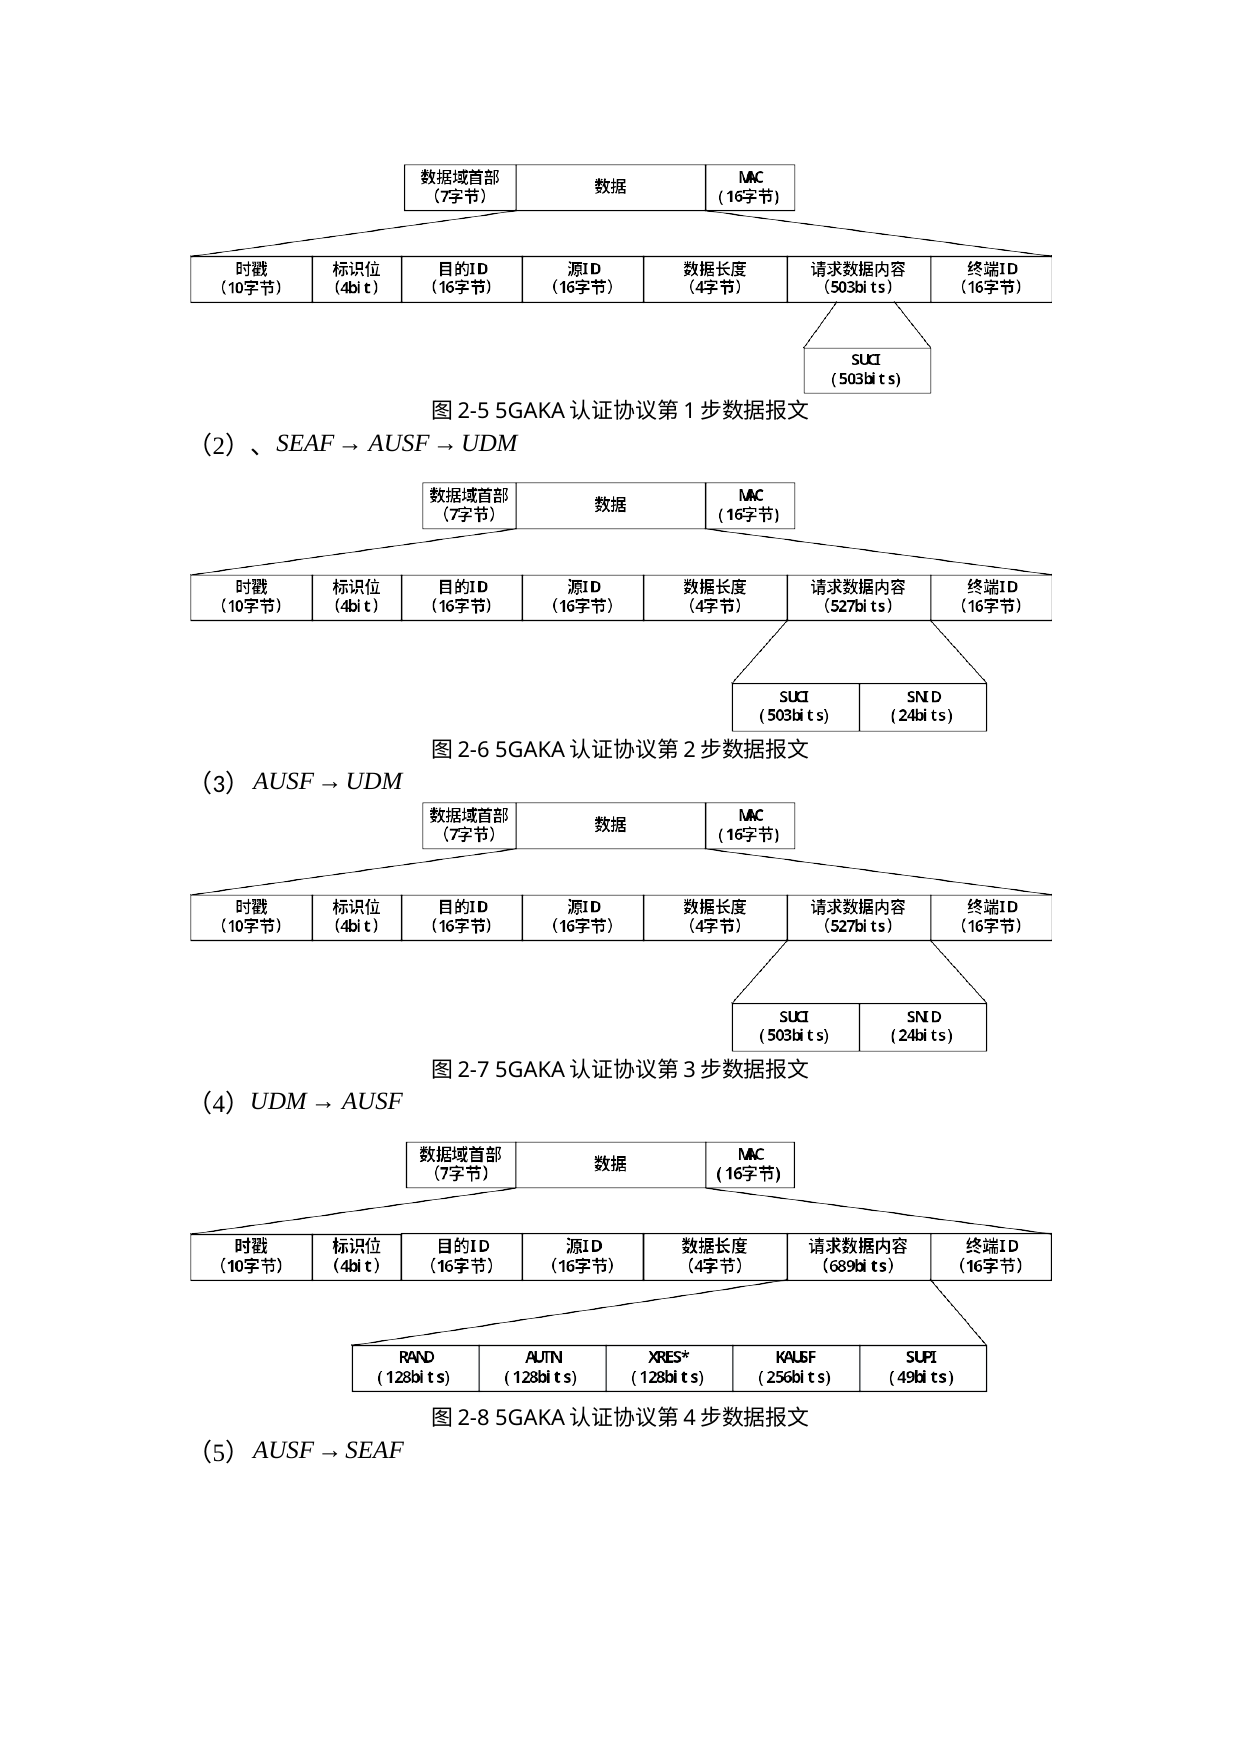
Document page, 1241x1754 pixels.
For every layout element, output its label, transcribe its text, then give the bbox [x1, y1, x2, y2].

list 图2-6 5GAKA认证协议第2步数据报文 [187, 732, 1053, 764]
text （2）、 [187, 425, 1053, 462]
text （4） [187, 1084, 1053, 1120]
text （5） [187, 1432, 1053, 1468]
list 图2-5 5GAKA认证协议第1步数据报文 [187, 393, 1053, 425]
list 图2-7 5GAKA认证协议第3步数据报文 [187, 1052, 1053, 1084]
list （3） [187, 764, 1053, 800]
list 图2-8 5GAKA认证协议第4步数据报文 [187, 1400, 1053, 1432]
